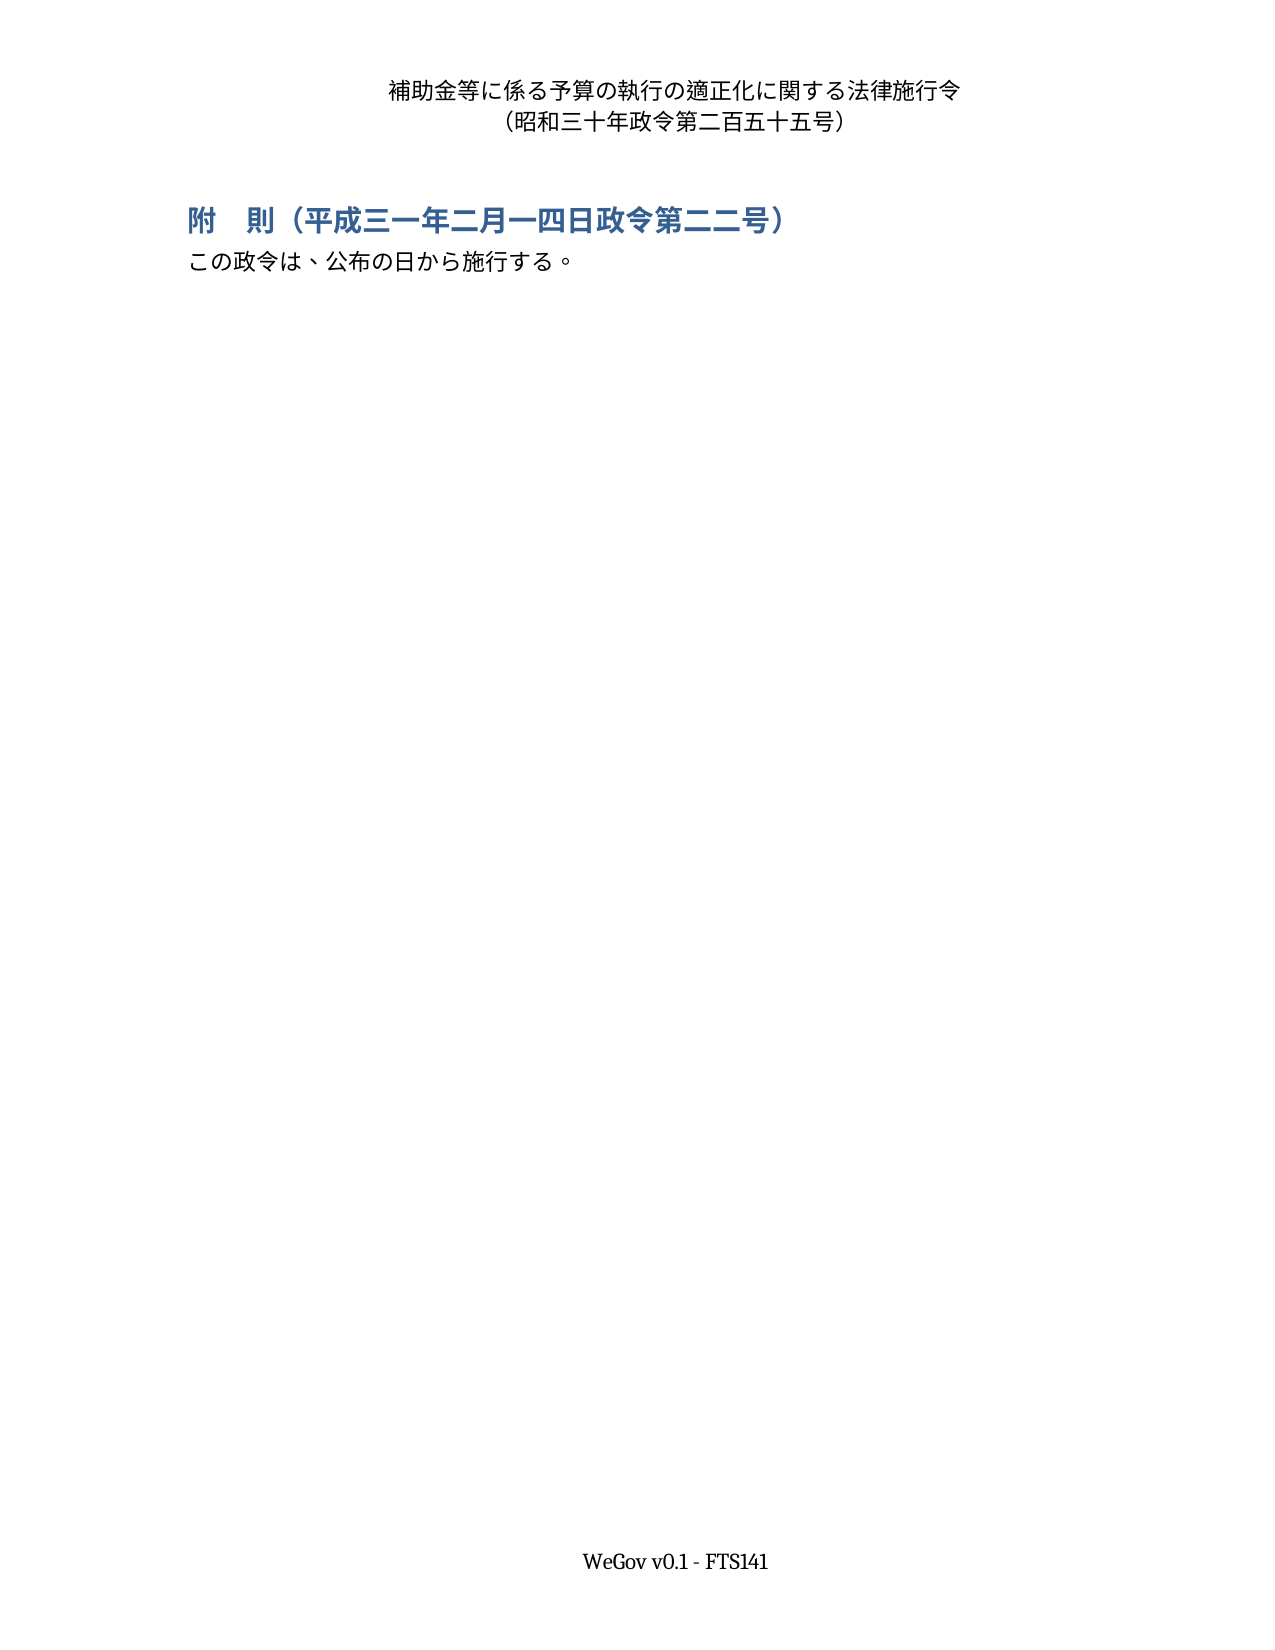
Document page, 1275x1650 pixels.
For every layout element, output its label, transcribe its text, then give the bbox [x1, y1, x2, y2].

subtitle 附 則（平成三一年二月一四日政令第二二号） [187, 200, 1087, 240]
text この政令は、公布の日から施行する。 [187, 246, 1087, 277]
